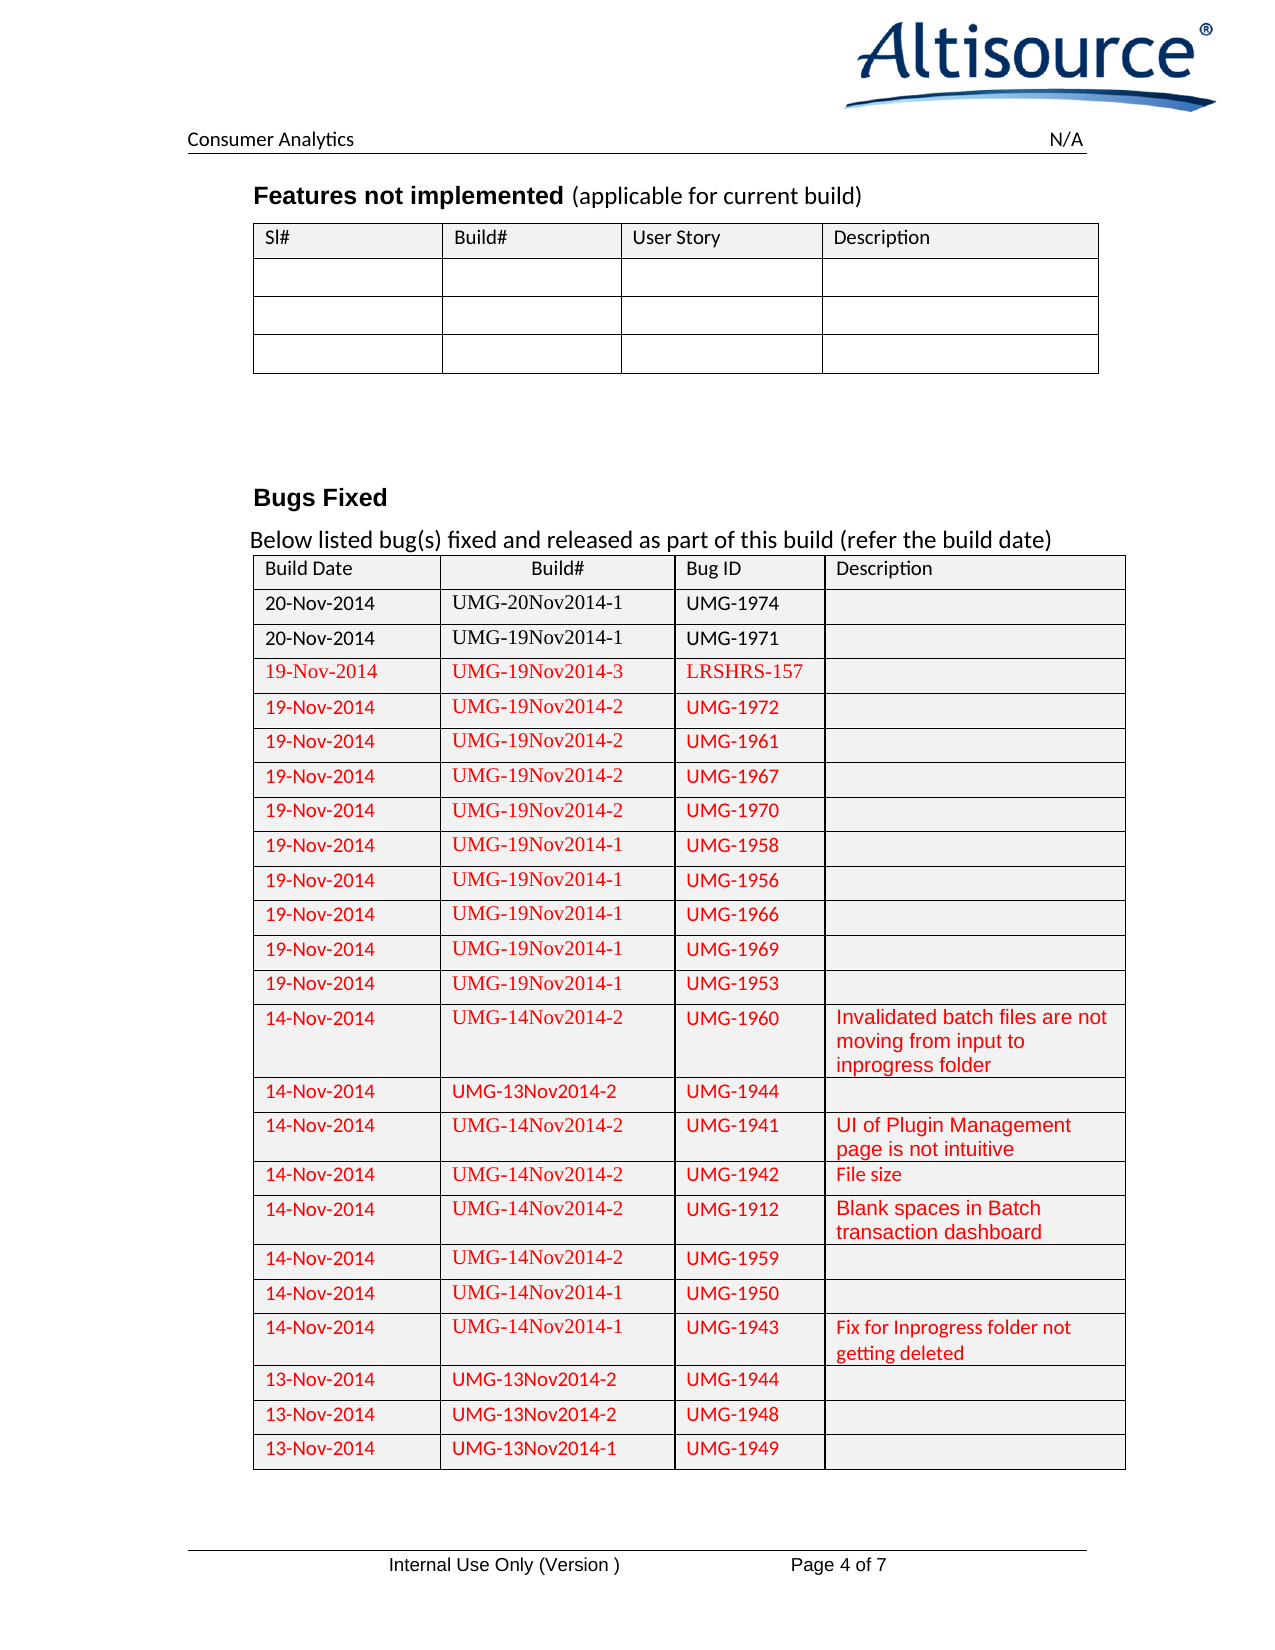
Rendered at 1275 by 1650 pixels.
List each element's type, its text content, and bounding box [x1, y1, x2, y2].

table_cell 14-Nov-2014 [254, 1005, 440, 1077]
table_cell 14-Nov-2014 [254, 1314, 440, 1365]
table_cell 20-Nov-2014 [254, 590, 440, 624]
table_cell 13-Nov-2014 [254, 1435, 440, 1469]
table_cell [826, 936, 1125, 969]
table_cell [826, 659, 1125, 693]
table_header Sl# [254, 224, 442, 257]
table_cell [622, 259, 822, 296]
table_cell [823, 259, 1098, 296]
table_cell UMG-1974 [676, 590, 824, 624]
table_cell UMG-1970 [676, 798, 824, 831]
table_cell 14-Nov-2014 [254, 1078, 440, 1112]
table_cell UMG-14Nov2014-2 [441, 1162, 674, 1195]
table_cell UMG-14Nov2014-2 [441, 1245, 674, 1279]
table_cell 19-Nov-2014 [254, 832, 440, 866]
table_cell [826, 1435, 1125, 1469]
table_cell [826, 763, 1125, 797]
table_cell [443, 259, 621, 296]
table_cell UMG-13Nov2014-2 [441, 1078, 674, 1112]
table_cell [826, 694, 1125, 727]
table_cell UMG-1971 [676, 625, 824, 658]
table_cell 14-Nov-2014 [254, 1196, 440, 1244]
table_cell [826, 832, 1125, 866]
table_cell UMG-1956 [676, 867, 824, 900]
table_cell [826, 1366, 1125, 1400]
table_header Build Date [254, 556, 440, 589]
table_cell [826, 729, 1125, 762]
table_cell [826, 798, 1125, 831]
table_cell UMG-1953 [676, 971, 824, 1004]
table_cell [826, 590, 1125, 624]
table_cell UMG-1949 [676, 1435, 824, 1469]
table_cell Blank spaces in Batch transaction dashboard [826, 1196, 1125, 1244]
table_cell UMG-19Nov2014-1 [441, 625, 674, 658]
table_cell 14-Nov-2014 [254, 1113, 440, 1161]
table_cell [823, 297, 1098, 334]
table_cell UMG-19Nov2014-2 [441, 798, 674, 831]
table_cell UMG-1950 [676, 1280, 824, 1313]
table_cell UMG-19Nov2014-2 [441, 694, 674, 727]
table_cell 14-Nov-2014 [254, 1280, 440, 1313]
table_cell 20-Nov-2014 [254, 625, 440, 658]
table_cell UMG-19Nov2014-2 [441, 729, 674, 762]
table_cell [826, 1245, 1125, 1279]
picture [843, 13, 1217, 117]
table_cell UMG-1944 [676, 1366, 824, 1400]
table_cell [823, 335, 1098, 372]
table_cell UMG-1958 [676, 832, 824, 866]
table_cell UMG-19Nov2014-1 [441, 832, 674, 866]
table_cell [826, 1401, 1125, 1434]
table_header Description [826, 556, 1125, 589]
table_cell [826, 901, 1125, 935]
table_cell UMG-14Nov2014-2 [441, 1196, 674, 1244]
table_cell UMG-14Nov2014-1 [441, 1280, 674, 1313]
table_cell [443, 335, 621, 372]
subtitle Features not implemented (applicable for current build) [253, 180, 1087, 210]
table_cell [443, 297, 621, 334]
table_header User Story [622, 224, 822, 257]
table_header Bug ID [676, 556, 824, 589]
table_cell 14-Nov-2014 [254, 1245, 440, 1279]
table_cell LRSHRS-157 [676, 659, 824, 693]
table_cell 13-Nov-2014 [254, 1366, 440, 1400]
table_cell UMG-1967 [676, 763, 824, 797]
table_cell Invalidated batch files are not moving from input to inprogress folder [826, 1005, 1125, 1077]
table_cell 14-Nov-2014 [254, 1162, 440, 1195]
table_cell UMG-14Nov2014-2 [441, 1005, 674, 1077]
table_cell [622, 297, 822, 334]
table_cell [826, 867, 1125, 900]
table_cell [826, 625, 1125, 658]
table_cell UMG-1941 [676, 1113, 824, 1161]
table_cell UMG-1959 [676, 1245, 824, 1279]
table_cell UI of Plugin Management page is not intuitive [826, 1113, 1125, 1161]
table_cell [254, 297, 442, 334]
table_cell 13-Nov-2014 [254, 1401, 440, 1434]
subtitle Bugs Fixed [253, 483, 1087, 511]
table_cell Fix for Inprogress folder not getting deleted [826, 1314, 1125, 1365]
table_cell UMG-19Nov2014-1 [441, 936, 674, 969]
table_cell 19-Nov-2014 [254, 694, 440, 727]
table_cell UMG-19Nov2014-2 [441, 763, 674, 797]
table_cell UMG-19Nov2014-3 [441, 659, 674, 693]
table_cell UMG-1943 [676, 1314, 824, 1365]
table_header Build# [441, 556, 674, 589]
table_cell [622, 335, 822, 372]
table_cell 19-Nov-2014 [254, 936, 440, 969]
table_cell UMG-13Nov2014-2 [441, 1401, 674, 1434]
table_cell UMG-19Nov2014-1 [441, 971, 674, 1004]
table_cell 19-Nov-2014 [254, 971, 440, 1004]
text Below listed bug(s) fixed and released as part of this build (refer the build date) [187, 524, 1087, 554]
table_cell [826, 971, 1125, 1004]
table_cell UMG-19Nov2014-1 [441, 867, 674, 900]
table_cell UMG-1972 [676, 694, 824, 727]
table_cell UMG-14Nov2014-1 [441, 1314, 674, 1365]
table_cell 19-Nov-2014 [254, 901, 440, 935]
table_cell UMG-1966 [676, 901, 824, 935]
table_cell 19-Nov-2014 [254, 763, 440, 797]
table_cell UMG-20Nov2014-1 [441, 590, 674, 624]
table_cell UMG-1912 [676, 1196, 824, 1244]
table_cell UMG-13Nov2014-1 [441, 1435, 674, 1469]
table_cell UMG-1944 [676, 1078, 824, 1112]
table_cell UMG-13Nov2014-2 [441, 1366, 674, 1400]
table_cell 19-Nov-2014 [254, 798, 440, 831]
table_cell UMG-19Nov2014-1 [441, 901, 674, 935]
table_cell UMG-1942 [676, 1162, 824, 1195]
table_cell UMG-14Nov2014-2 [441, 1113, 674, 1161]
table_cell [254, 259, 442, 296]
table_cell UMG-1969 [676, 936, 824, 969]
table_cell [826, 1280, 1125, 1313]
table_cell UMG-1961 [676, 729, 824, 762]
table_cell 19-Nov-2014 [254, 729, 440, 762]
table_cell 19-Nov-2014 [254, 867, 440, 900]
table_cell [254, 335, 442, 372]
table_cell UMG-1960 [676, 1005, 824, 1077]
table_cell 19-Nov-2014 [254, 659, 440, 693]
table_cell [826, 1078, 1125, 1112]
table_cell File size [826, 1162, 1125, 1195]
table_cell UMG-1948 [676, 1401, 824, 1434]
table_header Description [823, 224, 1098, 257]
table_header Build# [443, 224, 621, 257]
